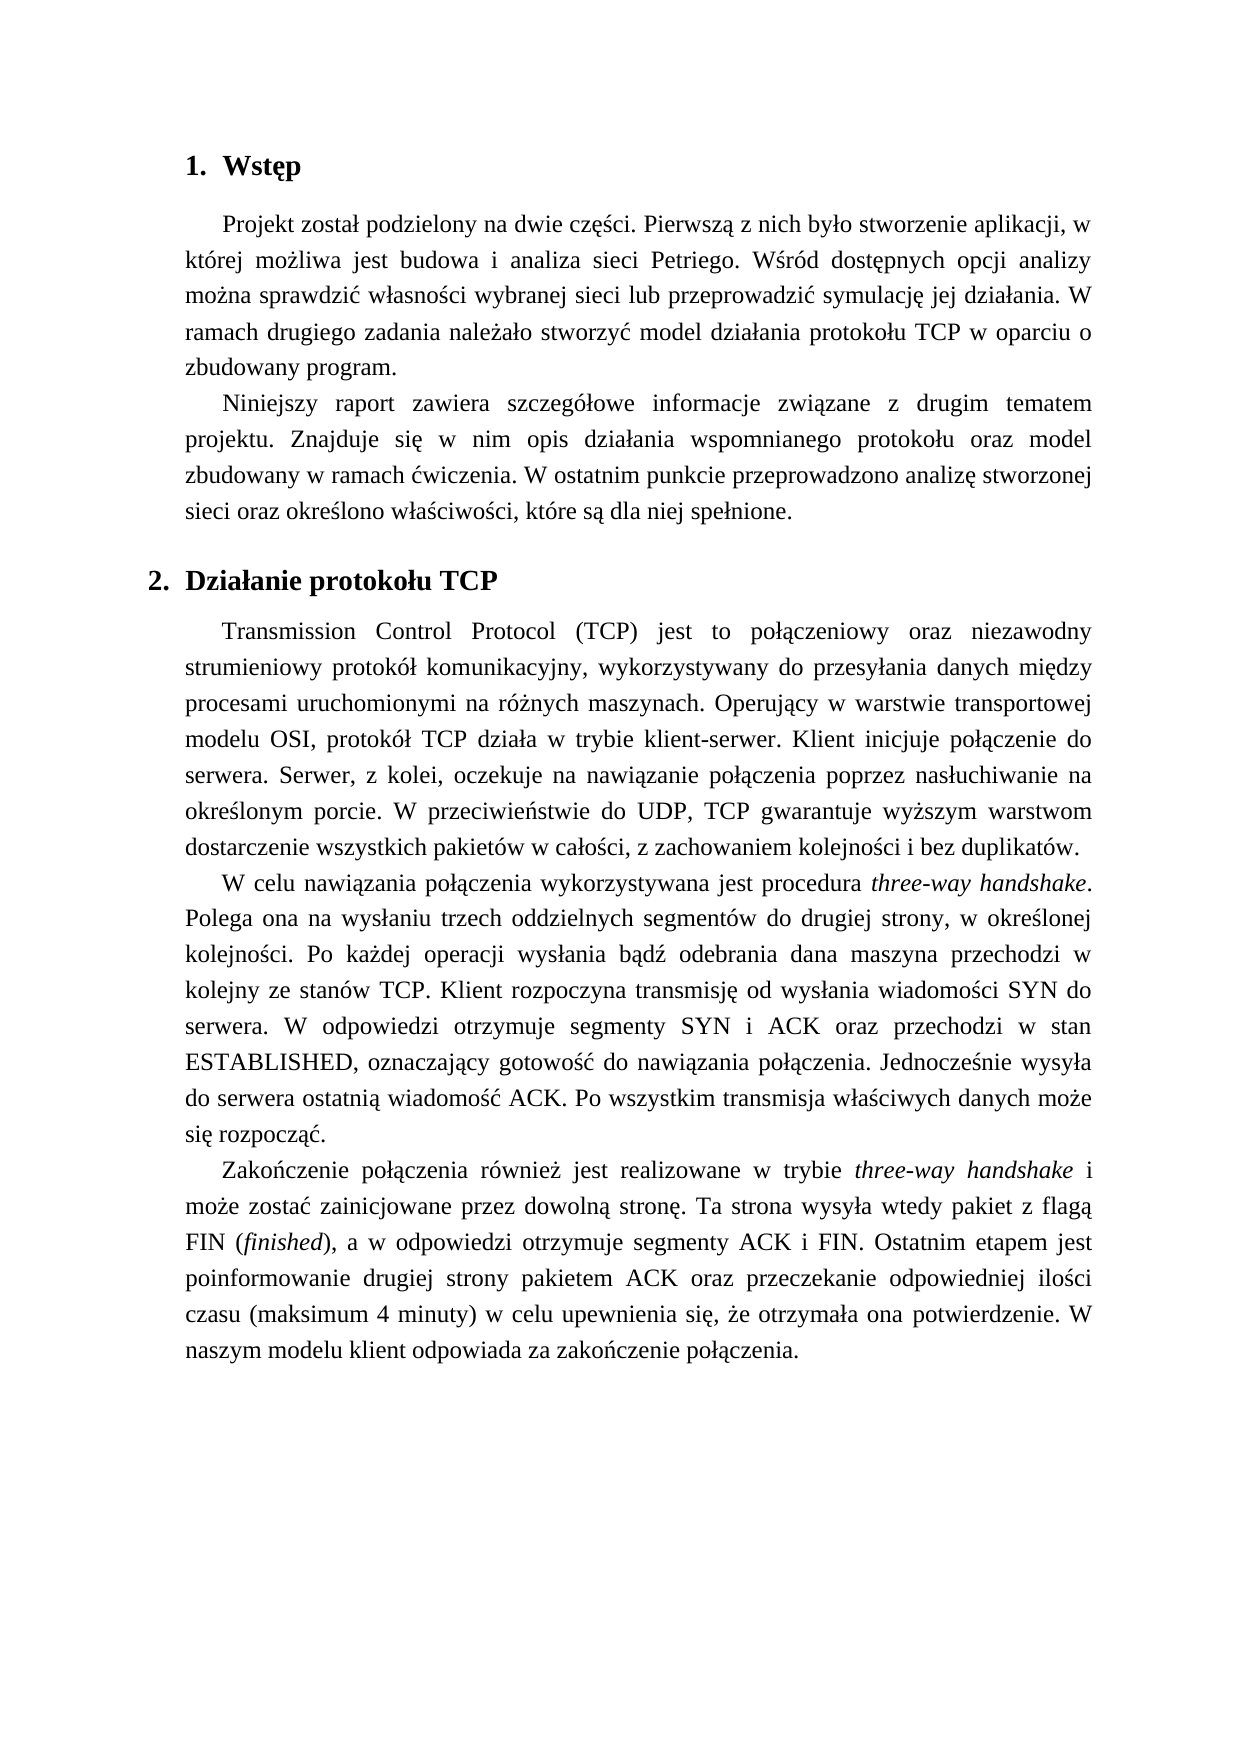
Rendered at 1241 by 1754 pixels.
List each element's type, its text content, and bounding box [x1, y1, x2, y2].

text W celu nawiązania połączenia wykorzystywana jest procedura three-way handshake. Polega ona na wysłaniu trzech oddzielnych segmentów do drugiej strony, w określonej kolejności. Po każdej operacji wysłania bądź odebrania dana maszyna przechodzi w kolejny ze stanów TCP. Klient rozpoczyna transmisję od wysłania wiadomości SYN do serwera. W odpowiedzi otrzymuje segmenty SYN i ACK oraz przechodzi w stan ESTABLISHED, oznaczający gotowość do nawiązania połączenia. Jednocześnie wysyła do serwera ostatnią wiadomość ACK. Po wszystkim transmisja właściwych danych może się rozpocząć. [185, 868, 1093, 1148]
list Działanie protokołu TCP [148, 563, 1093, 597]
text Niniejszy raport zawiera szczegółowe informacje związane z drugim tematem projektu. Znajduje się w nim opis działania wspomnianego protokołu oraz model zbudowany w ramach ćwiczenia. W ostatnim punkcie przeprowadzono analizę stworzonej sieci oraz określono właściwości, które są dla niej spełnione. [185, 388, 1093, 525]
text Transmission Control Protocol (TCP) jest to połączeniowy oraz niezawodny strumieniowy protokół komunikacyjny, wykorzystywany do przesyłania danych między procesami uruchomionymi na różnych maszynach. Operujący w warstwie transportowej modelu OSI, protokół TCP działa w trybie klient-serwer. Klient inicjuje połączenie do serwera. Serwer, z kolei, oczekuje na nawiązanie połączenia poprzez nasłuchiwanie na określonym porcie. W przeciwieństwie do UDP, TCP gwarantuje wyższym warstwom dostarczenie wszystkich pakietów w całości, z zachowaniem kolejności i bez duplikatów. [185, 616, 1093, 860]
list Wstęp [185, 148, 1093, 181]
text Projekt został podzielony na dwie części. Pierwszą z nich było stworzenie aplikacji, w której możliwa jest budowa i analiza sieci Petriego. Wśród dostępnych opcji analizy można sprawdzić własności wybranej sieci lub przeprowadzić symulację jej działania. W ramach drugiego zadania należało stworzyć model działania protokołu TCP w oparciu o zbudowany program. [185, 209, 1093, 381]
